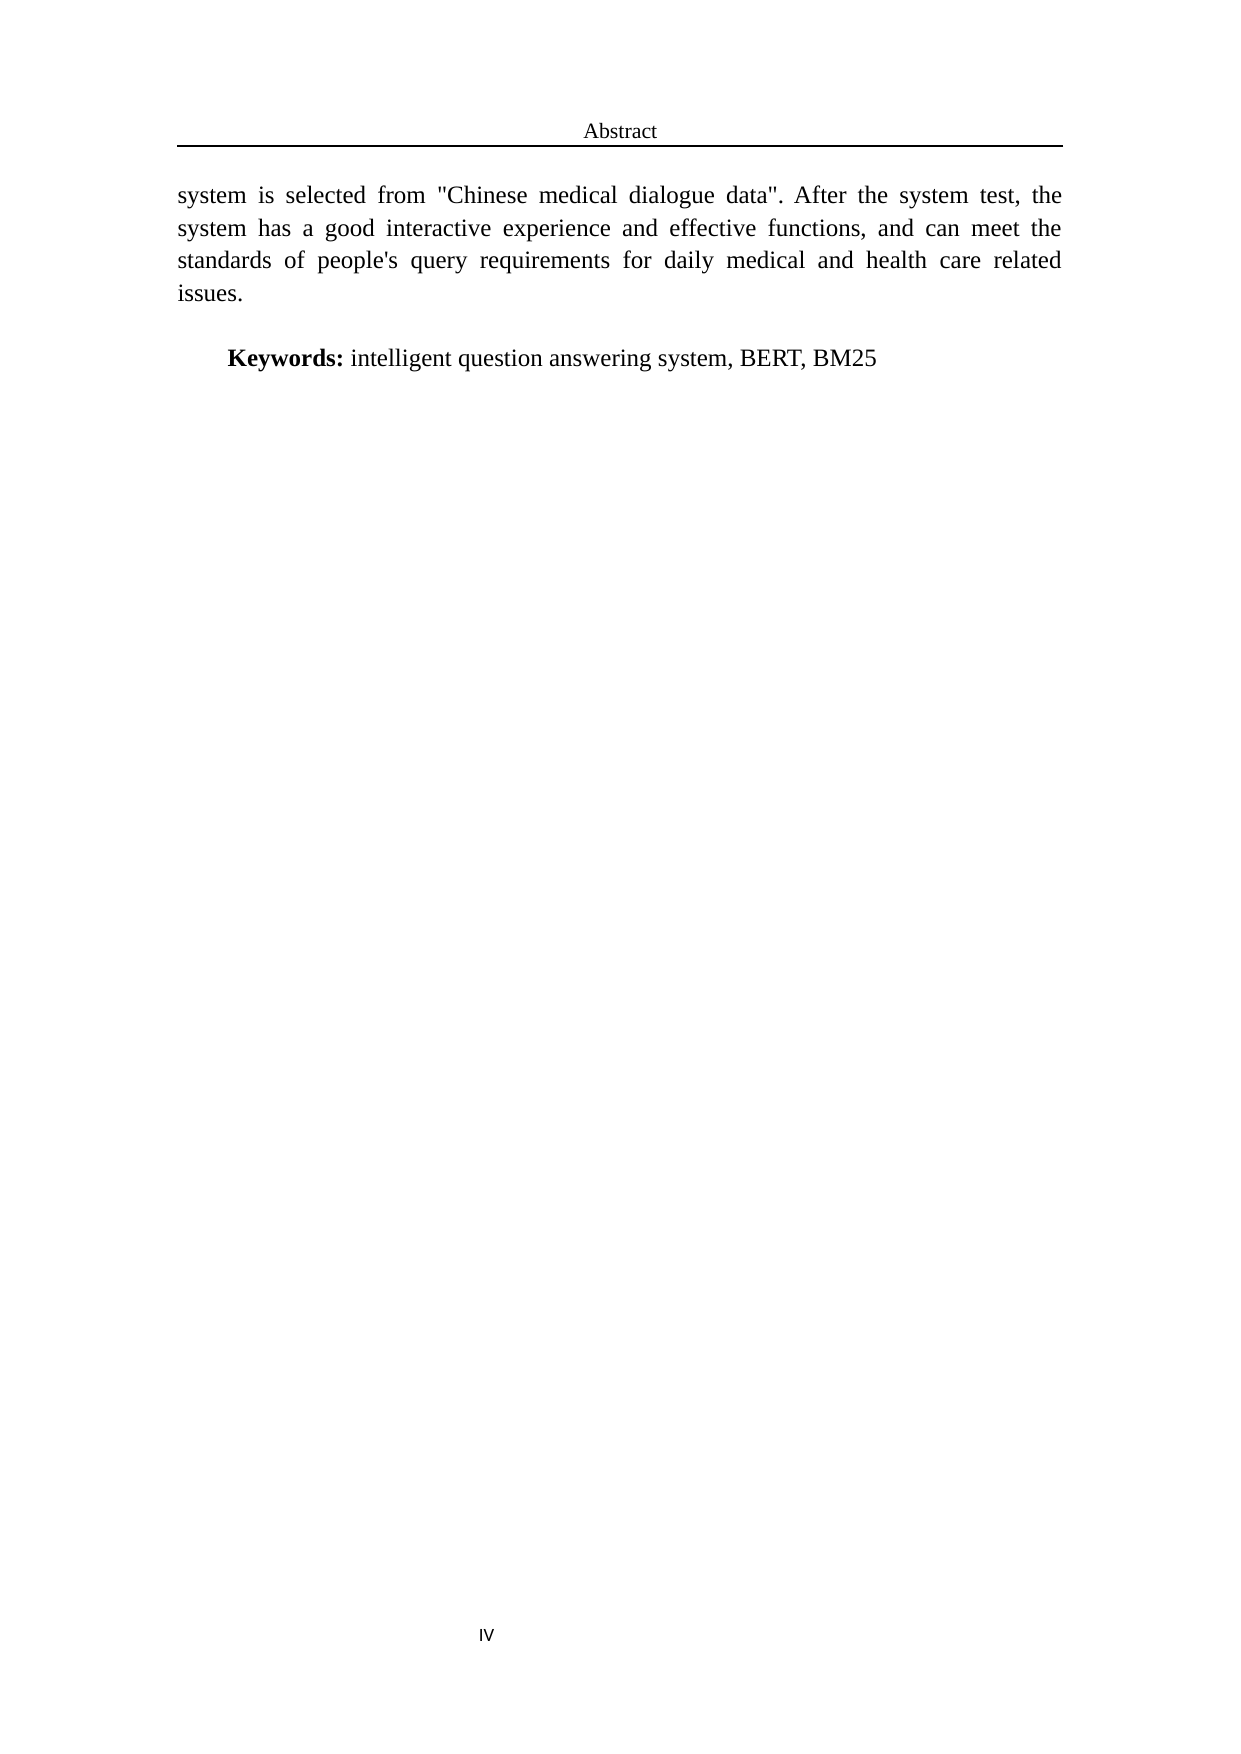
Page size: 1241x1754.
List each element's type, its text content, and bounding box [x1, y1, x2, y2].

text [177, 178, 1063, 308]
text Keywords: intelligent question answering system, BERT, BM25 [177, 341, 1063, 373]
